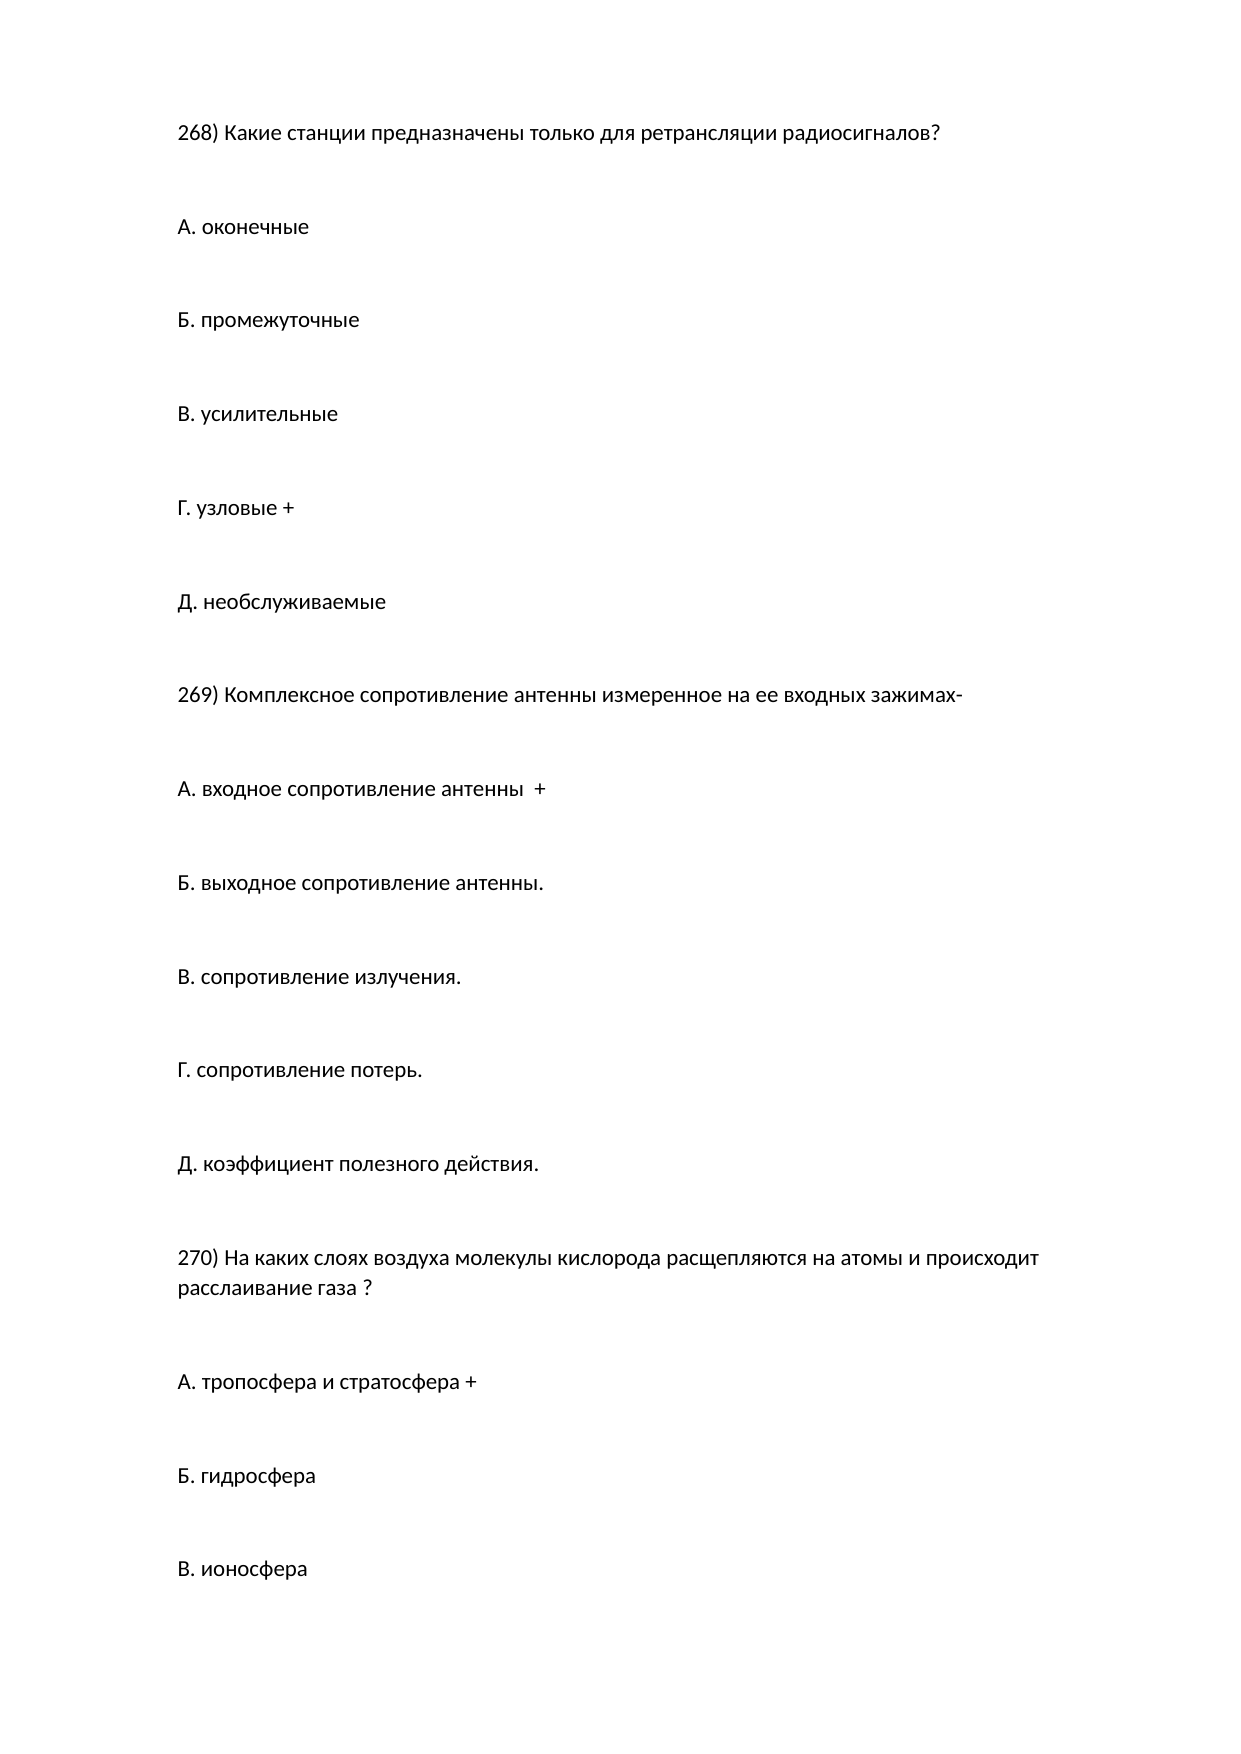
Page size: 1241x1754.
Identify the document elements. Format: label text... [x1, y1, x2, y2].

text В. сопротивление излучения. [177, 962, 1152, 990]
text 268) Какие станции предназначены только для ретрансляции радиосигналов? [177, 118, 1152, 146]
text Д. необслуживаемые [177, 587, 1152, 615]
text А. тропосфера и стратосфера + [177, 1367, 1152, 1395]
text А. оконечные [177, 212, 1152, 240]
text 269) Комплексное сопротивление антенны измеренное на ее входных зажимах- [177, 681, 1152, 709]
text Б. гидросфера [177, 1461, 1152, 1489]
text Д. коэффициент полезного действия. [177, 1149, 1152, 1177]
text А. входное сопротивление антенны + [177, 774, 1152, 802]
text 270) На каких слоях воздуха молекулы кислорода расщепляются на атомы и происходит расслаивание газа ? [177, 1243, 1152, 1301]
text В. ионосфера [177, 1554, 1152, 1583]
text В. усилительные [177, 399, 1152, 427]
text Г. узловые + [177, 493, 1152, 521]
text Б. выходное сопротивление антенны. [177, 868, 1152, 896]
text Б. промежуточные [177, 306, 1152, 334]
text Г. сопротивление потерь. [177, 1056, 1152, 1084]
